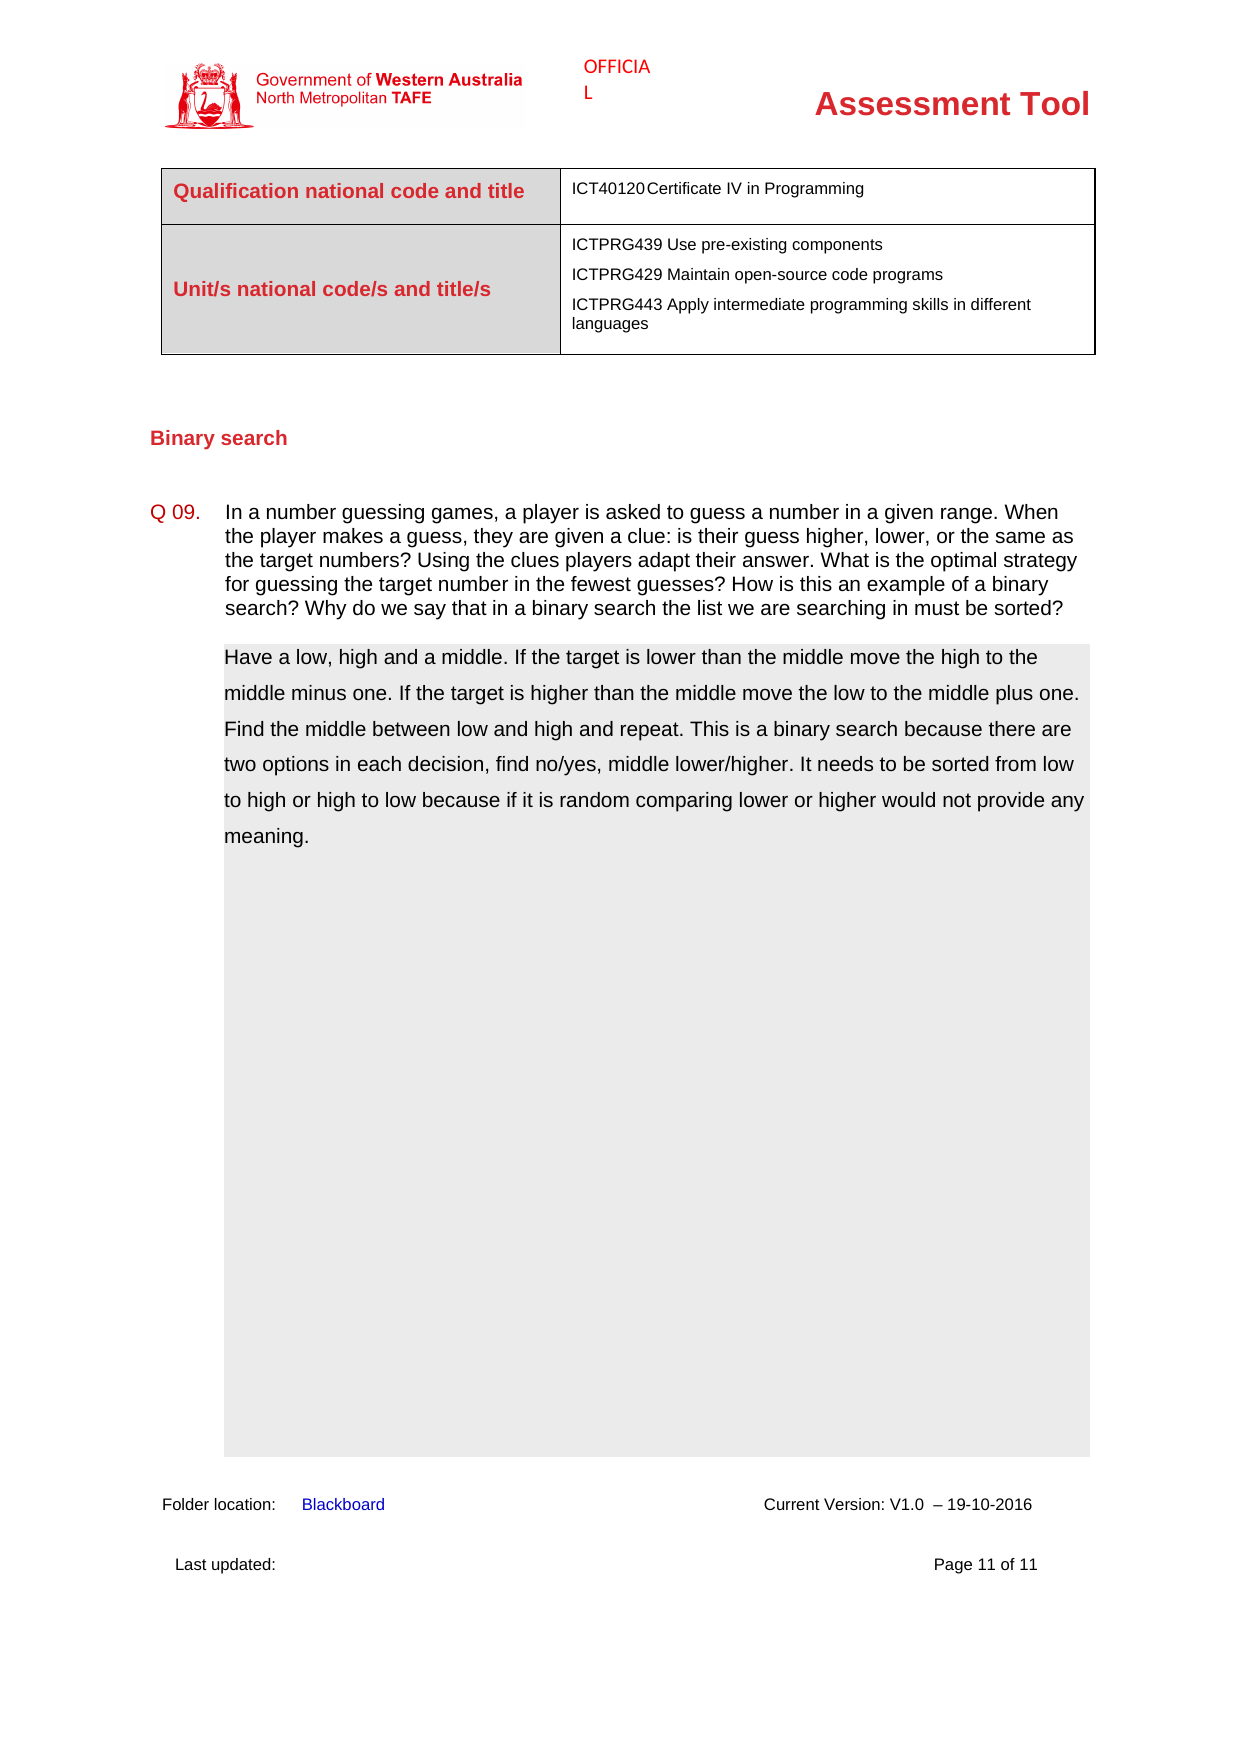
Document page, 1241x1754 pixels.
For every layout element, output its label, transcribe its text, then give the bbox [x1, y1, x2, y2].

text Binary search [150, 426, 1090, 450]
picture [165, 63, 527, 129]
text Have a low, high and a middle. If the target is lower than the middle move the high to the middle minus one. If the target is higher than the middle move the low to the middle plus one. Find the middle between low and high and repeat. This is a binary search because there are two options in each decision, find no/yes, middle lower/higher. It needs to be sorted from low to high or high to low because if it is random comparing lower or higher would not provide any meaning. [224, 644, 1090, 848]
list In a number guessing games, a player is asked to guess a number in a given range. When the player makes a guess, they are given a clue: is their guess higher, lower, or the same as the target numbers? Using the clues players adapt their answer. What is the optimal strategy for guessing the target number in the fewest guesses? How is this an example of a binary search? Why do we say that in a binary search the list we are searching in must be sorted? [150, 500, 1090, 619]
